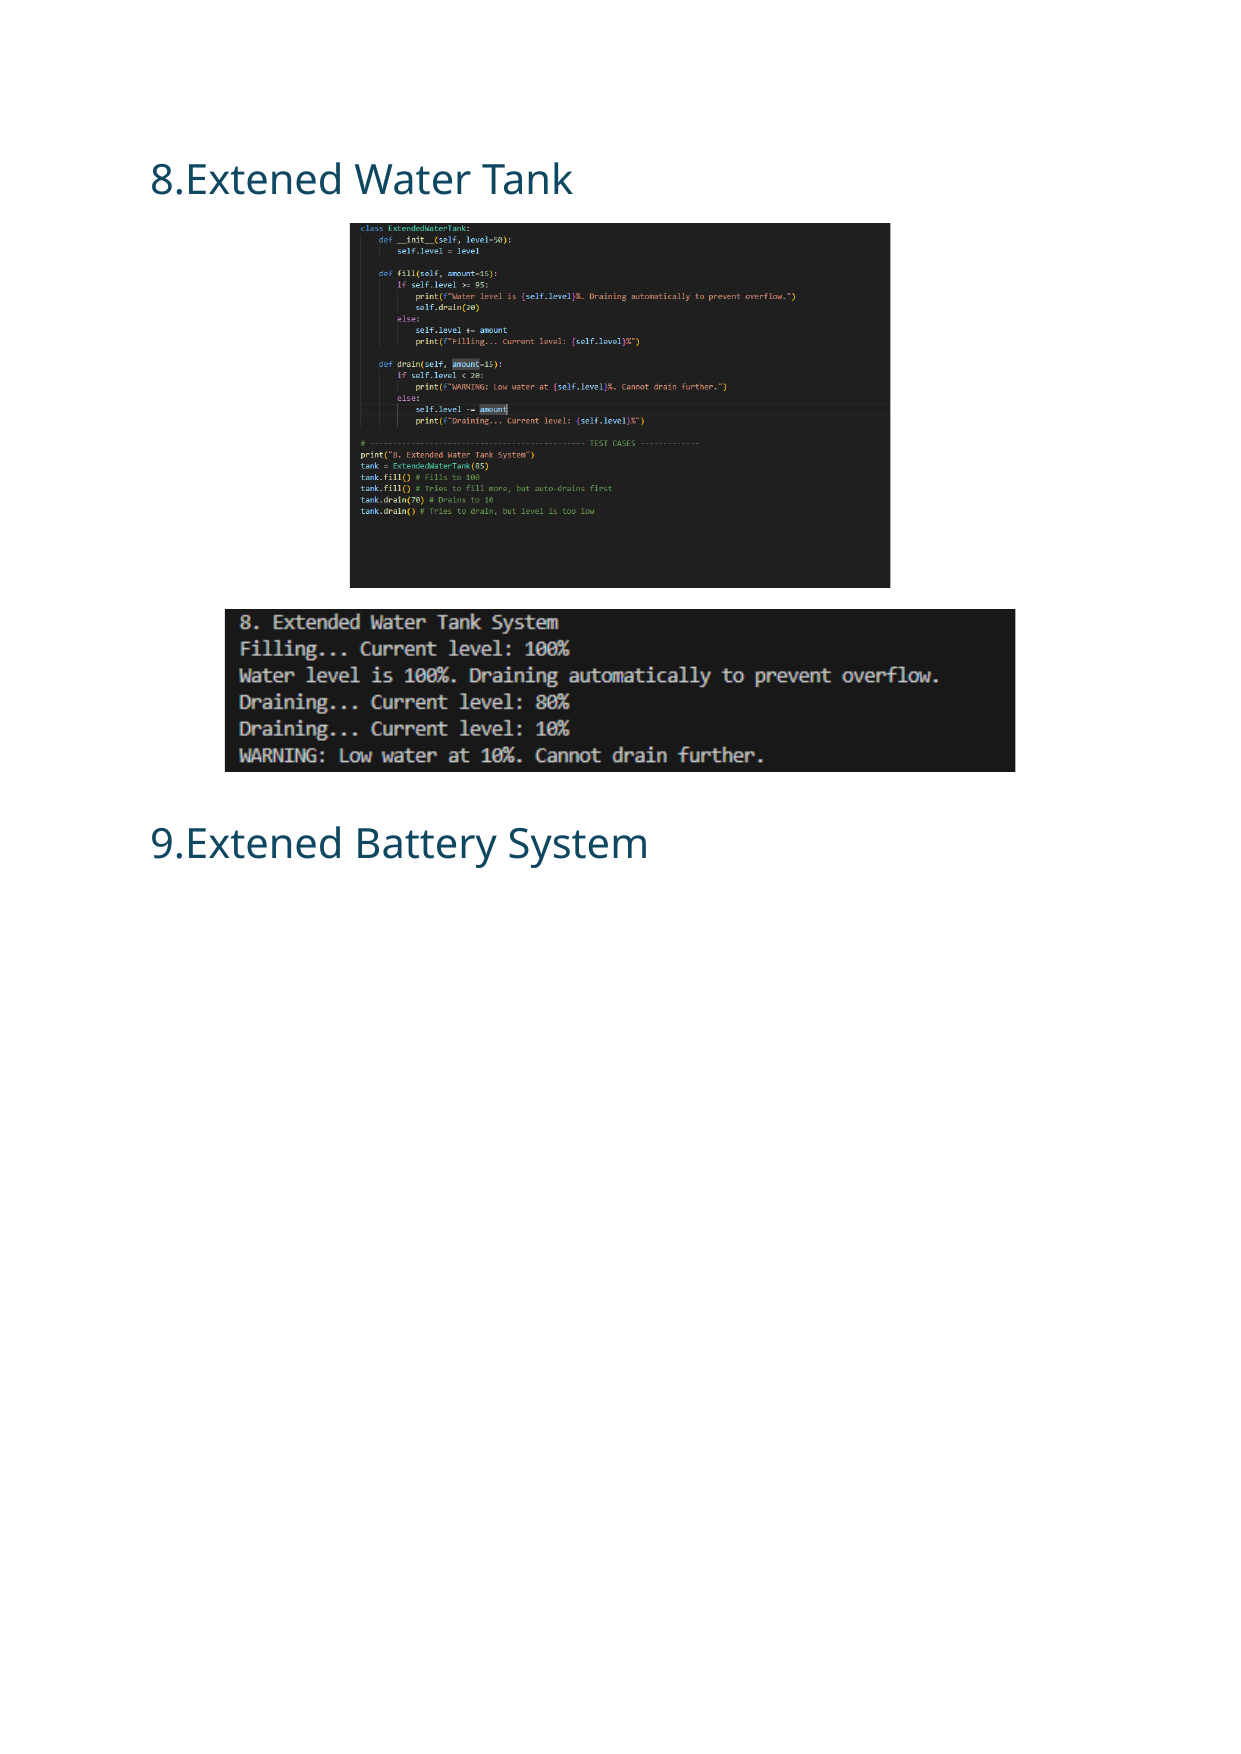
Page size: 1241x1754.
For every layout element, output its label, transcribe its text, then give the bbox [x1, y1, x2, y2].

picture [224, 609, 1016, 772]
picture [349, 223, 891, 588]
subtitle 8.Extened Water Tank [150, 150, 1090, 207]
subtitle 9.Extened Battery System [150, 814, 1090, 871]
